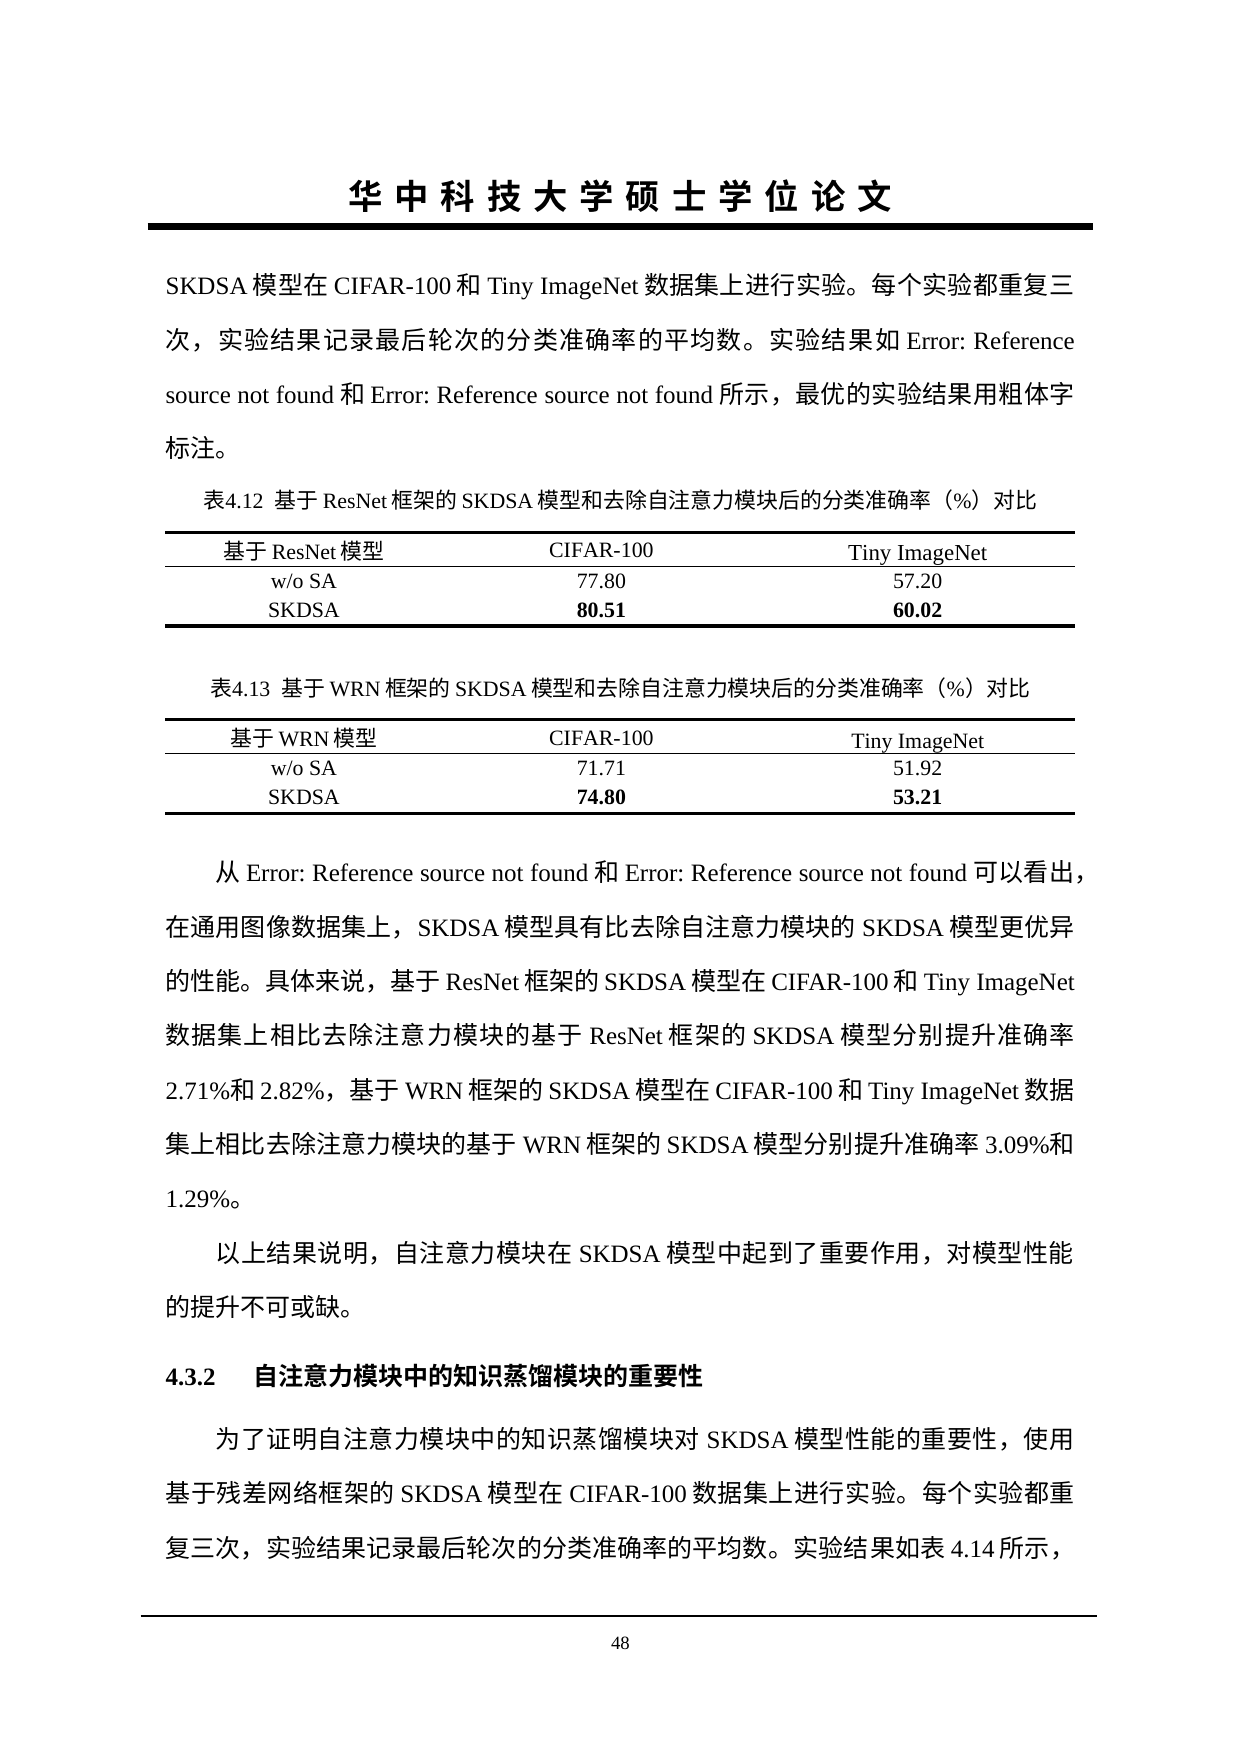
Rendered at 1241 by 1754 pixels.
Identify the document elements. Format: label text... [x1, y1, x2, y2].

text 以上结果说明，自注意力模块在SKDSA模型中起到了重要作用，对模型性能的提升不可或缺。 [165, 1233, 1075, 1324]
table_cell 60.02 [760, 594, 1075, 624]
table_cell SKDSA [165, 782, 442, 812]
table_header Tiny ImageNet [760, 721, 1075, 753]
table_cell 57.20 [760, 567, 1075, 594]
table_cell 71.71 [442, 754, 760, 782]
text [165, 1419, 1075, 1564]
table_cell SKDSA [165, 594, 442, 624]
table_header 基于ResNet模型 [165, 534, 442, 566]
table_header CIFAR-100 [442, 534, 760, 566]
table_cell 77.80 [442, 567, 760, 594]
subtitle 自注意力模块中的知识蒸馏模块的重要性 [165, 1357, 1075, 1393]
table_cell 74.80 [442, 782, 760, 812]
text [165, 266, 1075, 465]
table_header Tiny ImageNet [760, 534, 1075, 566]
table_header CIFAR-100 [442, 721, 760, 753]
table_cell 53.21 [760, 782, 1075, 812]
table_cell w/o SA [165, 754, 442, 782]
table_cell 51.92 [760, 754, 1075, 782]
table_cell 80.51 [442, 594, 760, 624]
table_header 基于WRN模型 [165, 721, 442, 753]
table_cell w/o SA [165, 567, 442, 594]
